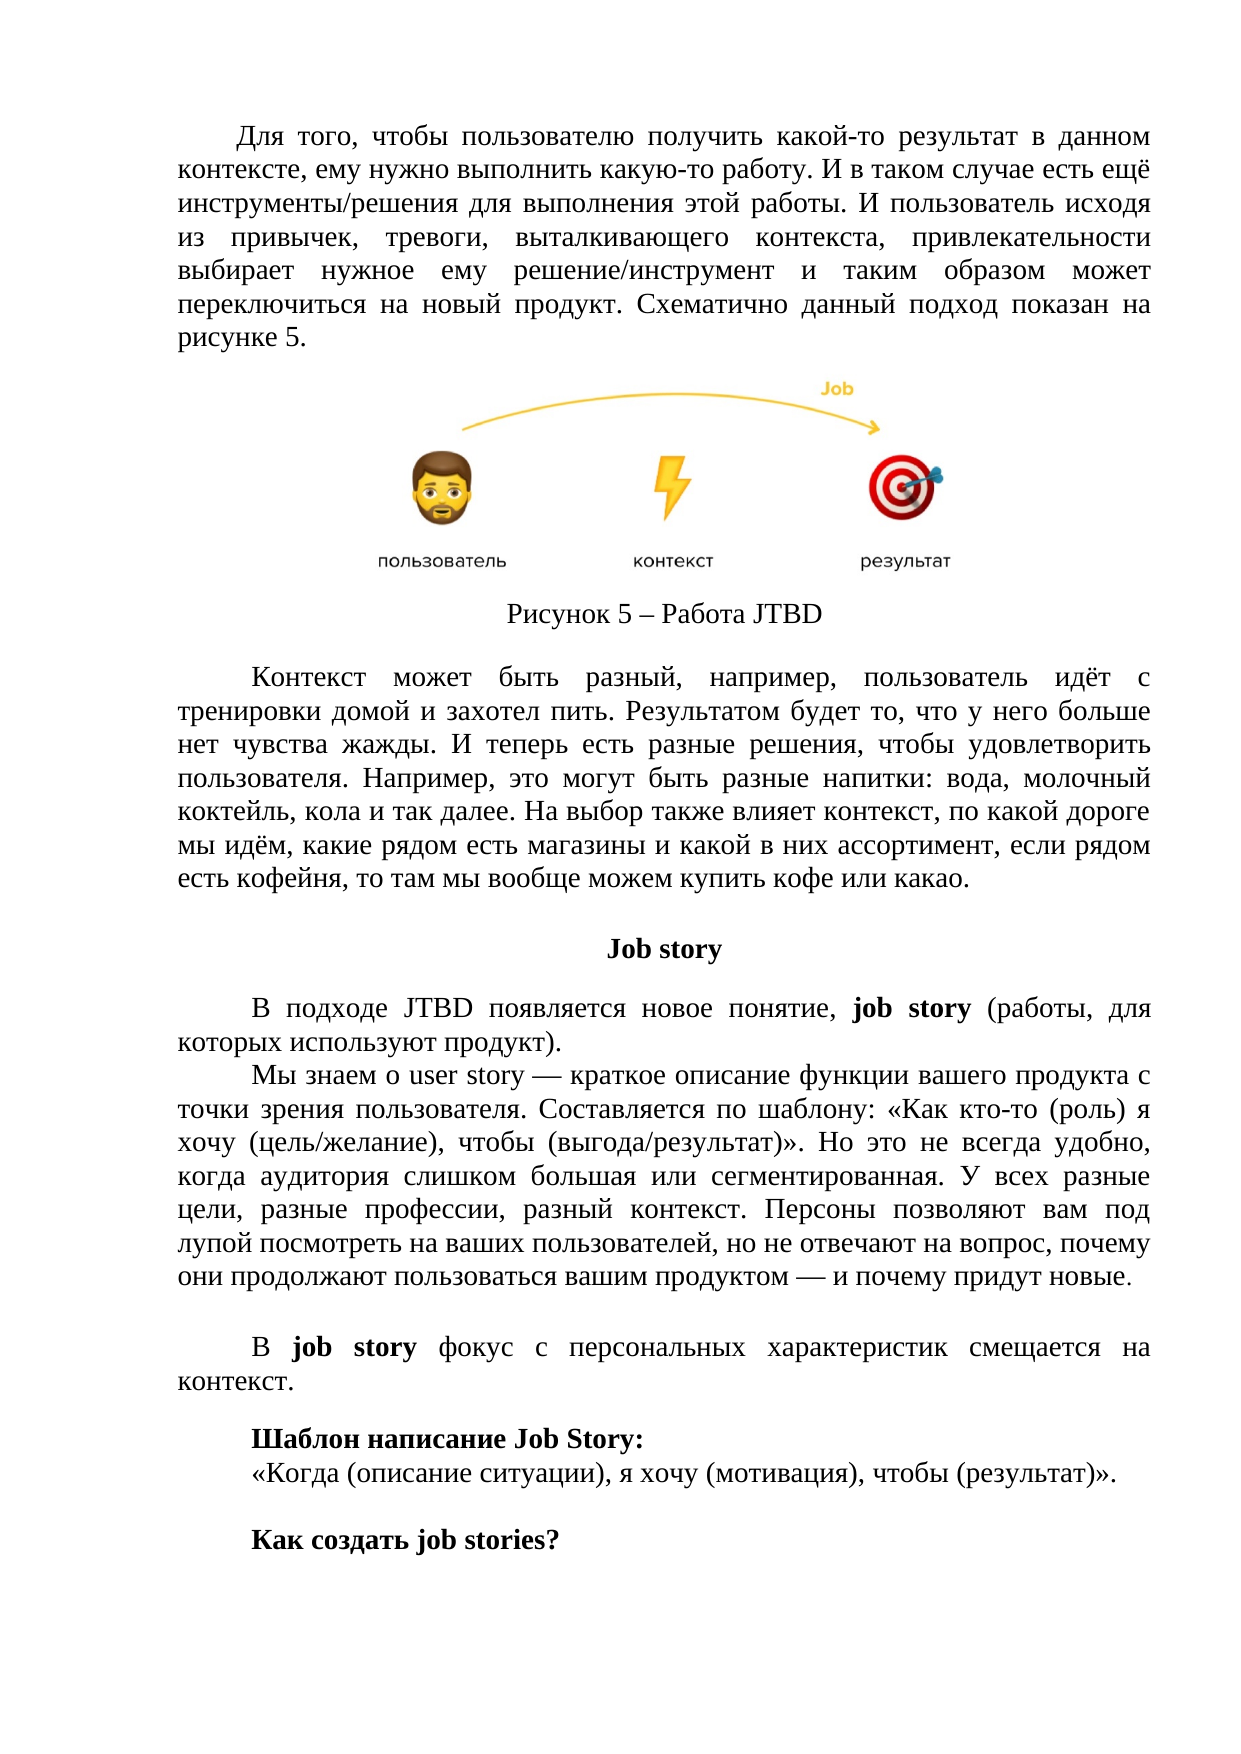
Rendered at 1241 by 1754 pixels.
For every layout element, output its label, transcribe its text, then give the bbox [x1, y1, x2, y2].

list Рисунок 5 – Работа JTBD [177, 597, 1152, 630]
picture [304, 352, 1025, 597]
text Job story [177, 932, 1152, 965]
text В подходе JTBD появляется новое понятие, job story (работы, для которых используют продукт). [177, 990, 1152, 1057]
text Шаблон написание Job Story: [177, 1422, 1152, 1455]
text В job story фокус с персональных характеристик смещается на контекст. [177, 1329, 1152, 1397]
text Мы знаем о user story — краткое описание функции вашего продукта с точки зрения пользователя. Составляется по шаблону: «Как кто-то (роль) я хочу (цель/желание), чтобы (выгода/результат)». Но это не всегда удобно, когда аудитория слишком большая или сегментированная. У всех разные цели, разные профессии, разный контекст. Персоны позволяют вам под лупой посмотреть на ваших пользователей, но не отвечают на вопрос, почему они продолжают пользоваться вашим продуктом — и почему придут новые. [177, 1057, 1152, 1292]
text Как создать job stories? [177, 1522, 1152, 1556]
text «Когда (описание ситуации), я хочу (мотивация), чтобы (результат)». [177, 1455, 1152, 1489]
text Для того, чтобы пользователю получить какой-то результат в данном контексте, ему нужно выполнить какую-то работу. И в таком случае есть ещё инструменты/решения для выполнения этой работы. И пользователь исходя из привычек, тревоги, выталкивающего контекста, привлекательности выбирает нужное ему решение/инструмент и таким образом может переключиться на новый продукт. Схематично данный подход показан на рисунке 5. [177, 118, 1152, 353]
text Контекст может быть разный, например, пользователь идёт с тренировки домой и захотел пить. Результатом будет то, что у него больше нет чувства жажды. И теперь есть разные решения, чтобы удовлетворить пользователя. Например, это могут быть разные напитки: вода, молочный коктейль, кола и так далее. На выбор также влияет контекст, по какой дороге мы идём, какие рядом есть магазины и какой в них ассортимент, если рядом есть кофейня, то там мы вообще можем купить кофе или какао. [177, 659, 1152, 894]
